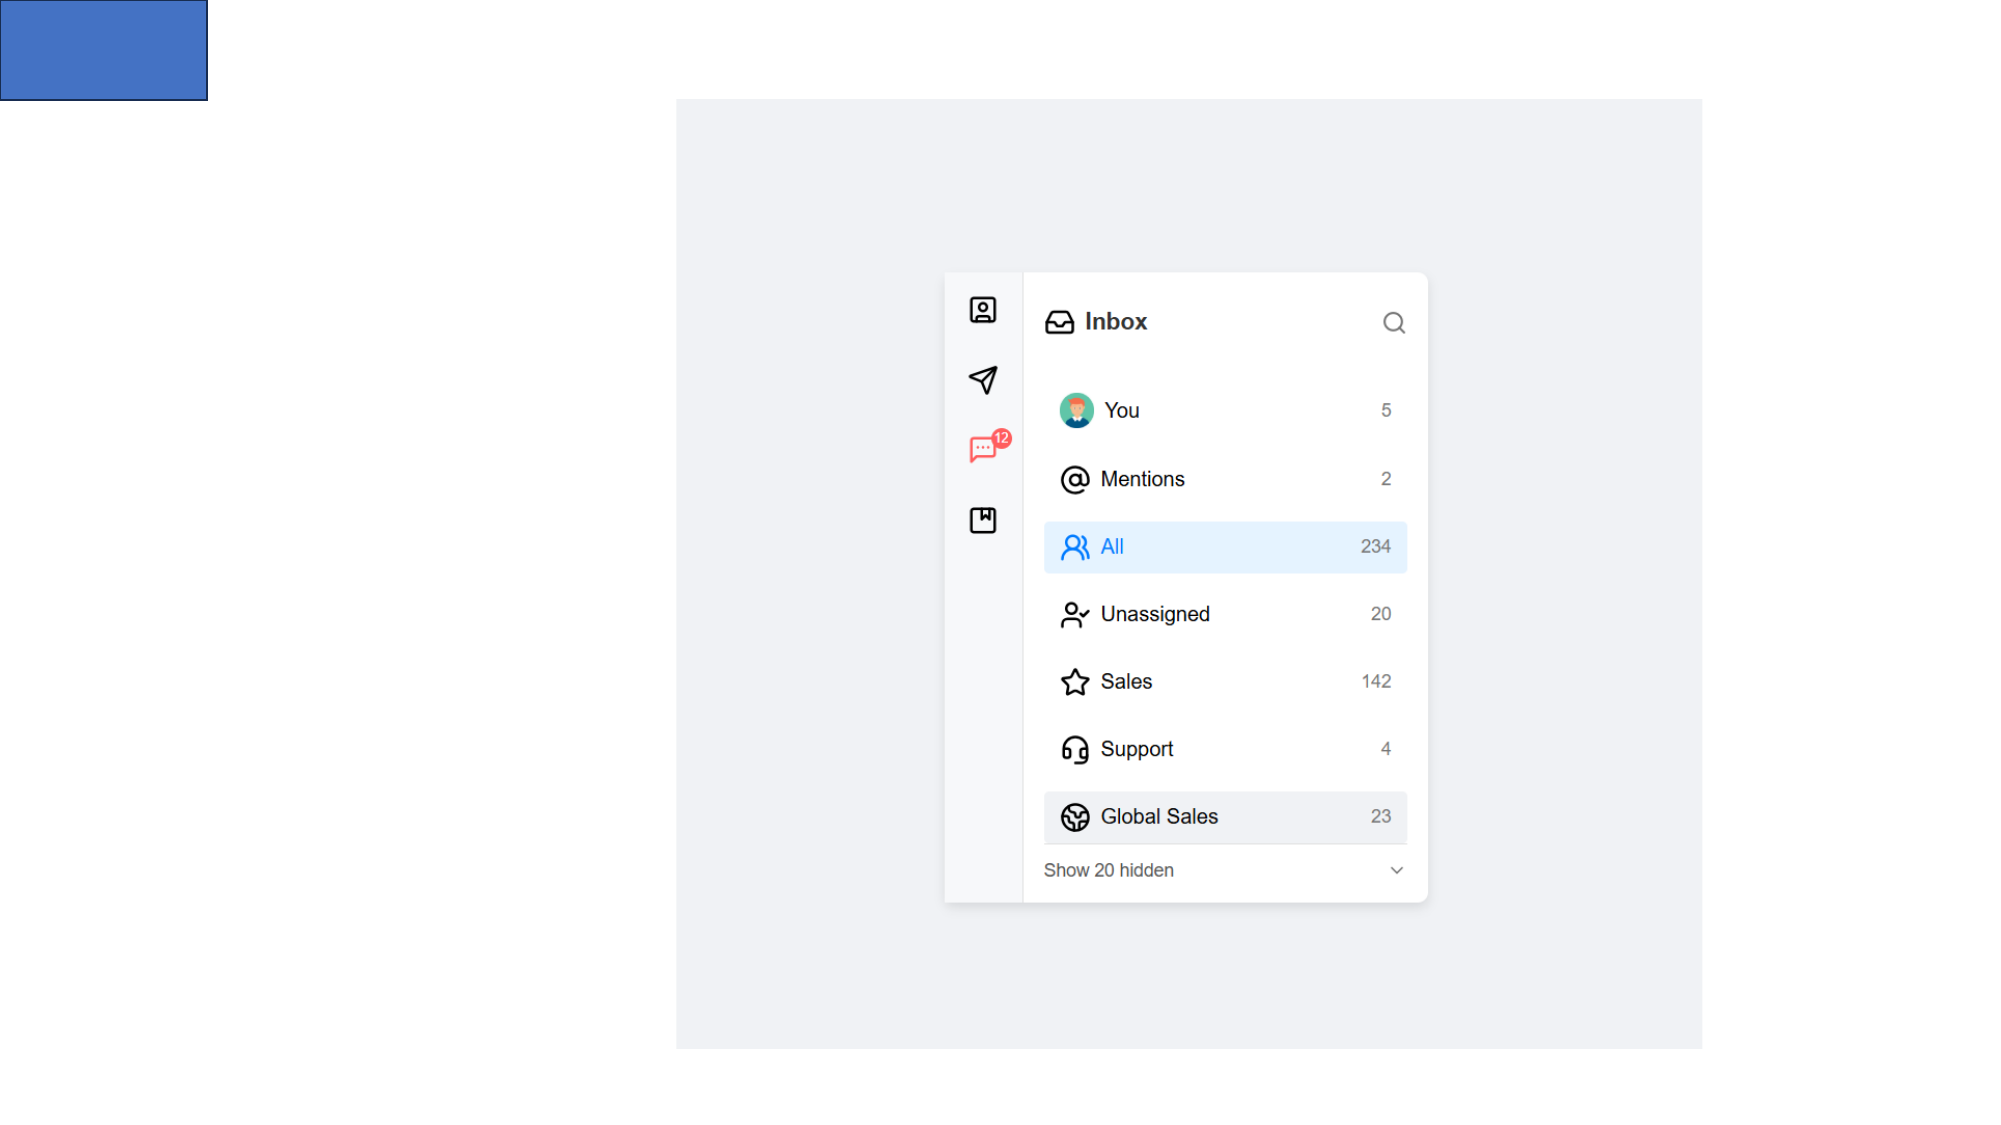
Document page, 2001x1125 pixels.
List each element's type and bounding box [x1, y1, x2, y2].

picture [676, 99, 1703, 1049]
